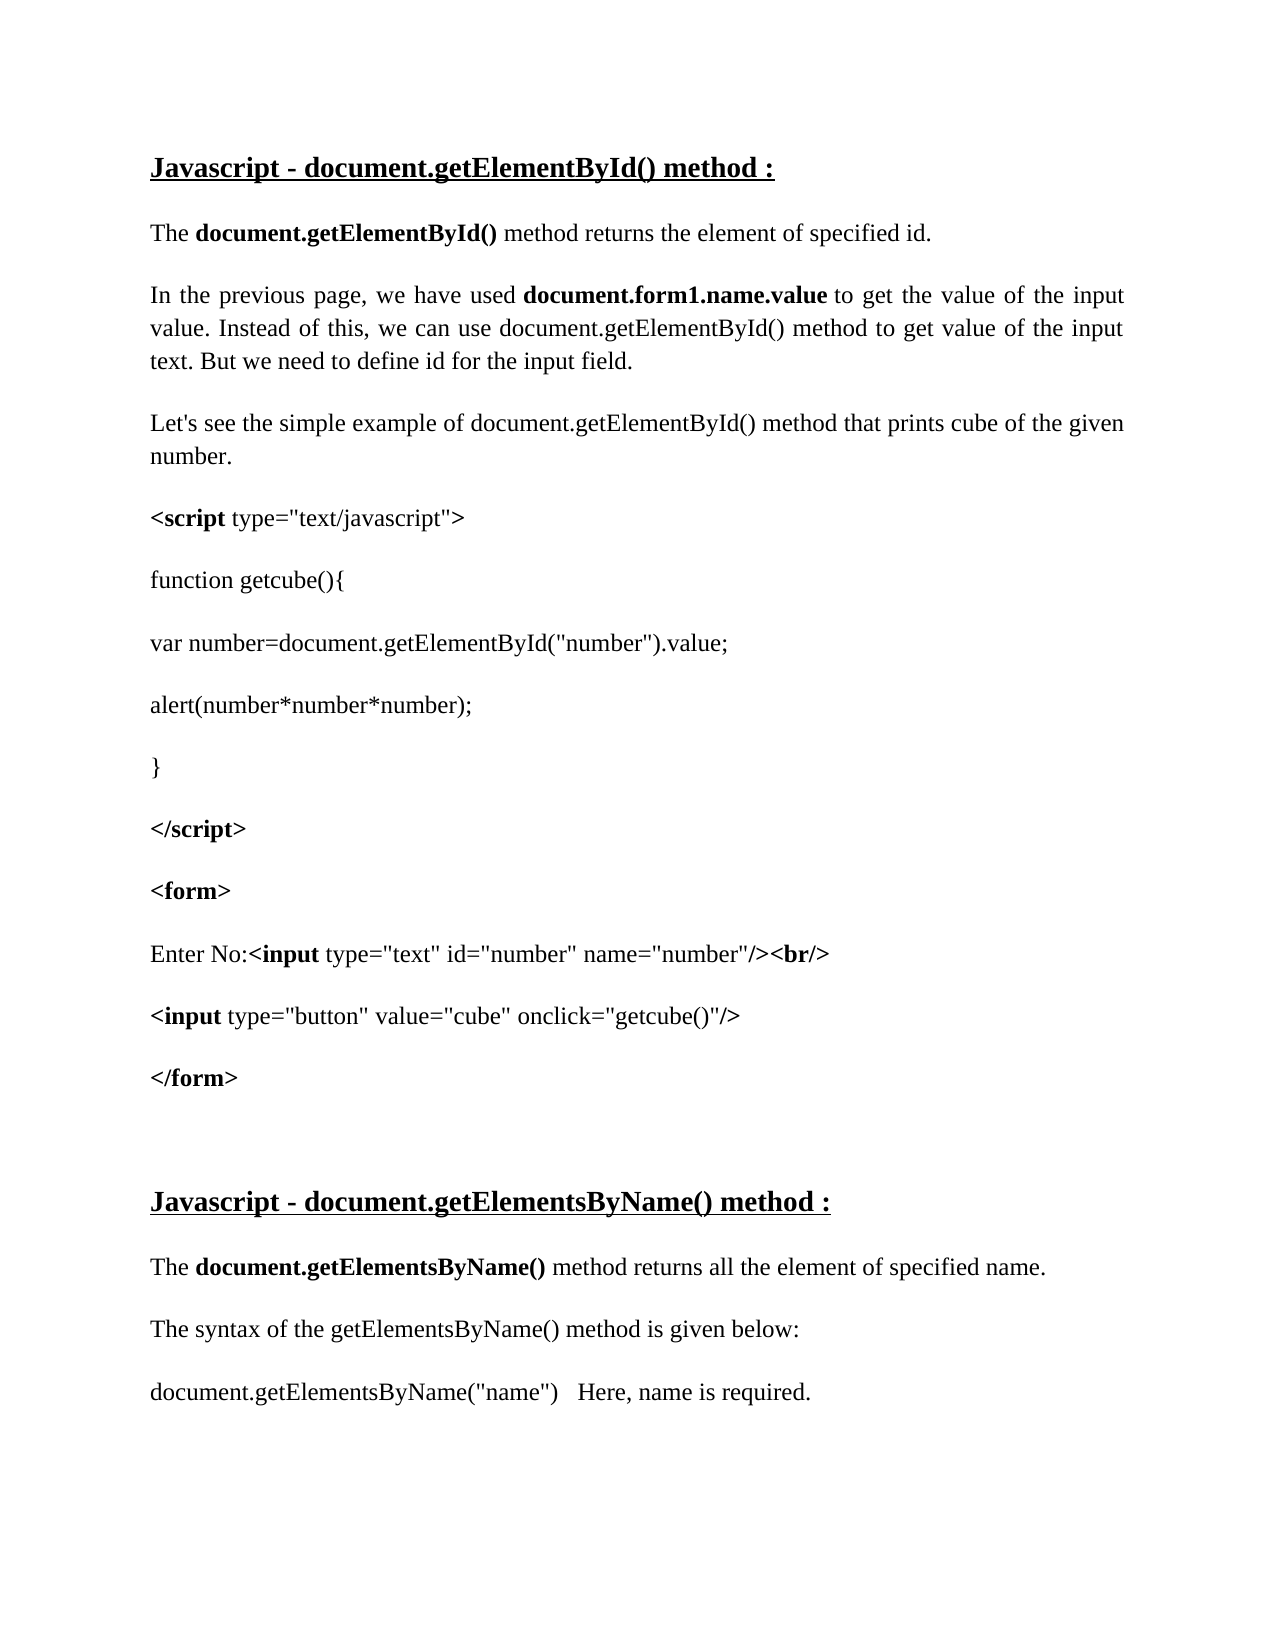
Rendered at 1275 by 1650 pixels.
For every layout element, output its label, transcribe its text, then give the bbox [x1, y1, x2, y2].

text <script type="text/javascript"> [150, 503, 1125, 532]
text The document.getElementById() method returns the element of specified id. [150, 218, 1125, 246]
text Enter No:<input type="text" id="number" name="number"/><br/> [150, 939, 1125, 967]
text alert(number*number*number); [150, 690, 1125, 719]
text The syntax of the getElementsByName() method is given below: [150, 1314, 1125, 1343]
text </form> [150, 1063, 1125, 1092]
text In the previous page, we have used document.form1.name.value to get the value of the input value. Instead of this, we can use document.getElementById() method to get value of the input text. But we need to define id for the input field. [150, 280, 1125, 375]
text The document.getElementsByName() method returns all the element of specified name. [150, 1252, 1125, 1281]
text function getcube(){ [150, 566, 1125, 594]
text <form> [150, 876, 1125, 905]
subtitle Javascript - document.getElementById() method : [150, 150, 1125, 183]
subtitle Javascript - document.getElementsByName() method : [150, 1184, 1125, 1218]
text </script> [150, 814, 1125, 843]
text Let's see the simple example of document.getElementById() method that prints cube of the given number. [150, 408, 1125, 470]
text var number=document.getElementById("number").value; [150, 628, 1125, 656]
text document.getElementsByName("name") Here, name is required. [150, 1377, 1125, 1405]
text <input type="button" value="cube" onclick="getcube()"/> [150, 1001, 1125, 1029]
text } [150, 752, 1125, 781]
